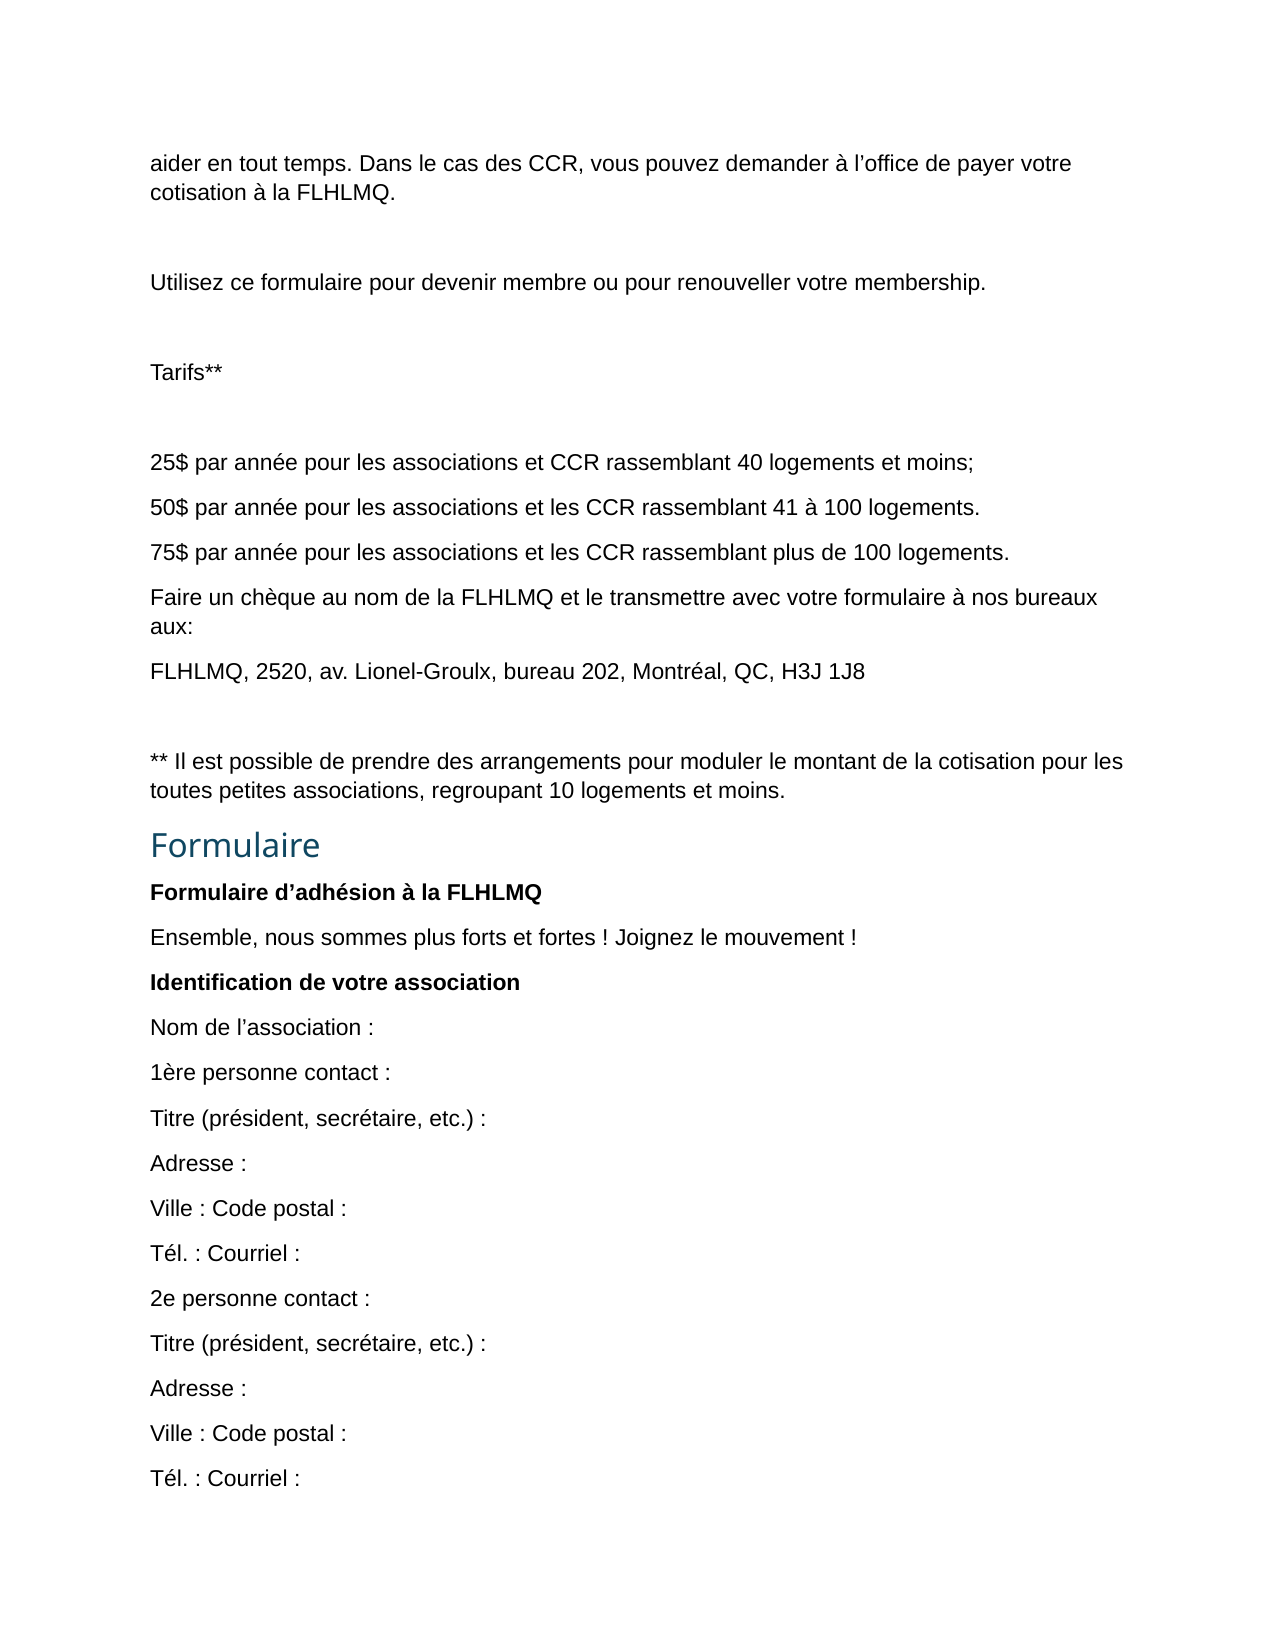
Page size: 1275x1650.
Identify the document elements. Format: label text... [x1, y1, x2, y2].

text Faire un chèque au nom de la FLHLMQ et le transmettre avec votre formulaire à nos bureaux aux: [150, 584, 1125, 639]
text Titre (président, secrétaire, etc.) : [150, 1330, 1125, 1356]
text Nom de l’association : [150, 1014, 1125, 1041]
subtitle Formulaire [150, 822, 1125, 867]
text FLHLMQ, 2520, av. Lionel-Groulx, bureau 202, Montréal, QC, H3J 1J8 [150, 658, 1125, 684]
text Ville : Code postal : [150, 1420, 1125, 1447]
text Tél. : Courriel : [150, 1465, 1125, 1492]
text Tél. : Courriel : [150, 1240, 1125, 1266]
text 1ère personne contact : [150, 1059, 1125, 1086]
text Adresse : [150, 1149, 1125, 1176]
text Ville : Code postal : [150, 1195, 1125, 1221]
text 50$ par année pour les associations et les CCR rassemblant 41 à 100 logements. [150, 494, 1125, 521]
text Tarifs** [150, 359, 1125, 385]
text 25$ par année pour les associations et CCR rassemblant 40 logements et moins; [150, 449, 1125, 475]
text 75$ par année pour les associations et les CCR rassemblant plus de 100 logements. [150, 539, 1125, 566]
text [150, 150, 1125, 205]
text Utilisez ce formulaire pour devenir membre ou pour renouveller votre membership. [150, 269, 1125, 295]
text Formulaire d’adhésion à la FLHLMQ [150, 879, 1125, 905]
text ** Il est possible de prendre des arrangements pour moduler le montant de la cotisation pour les toutes petites associations, regroupant 10 logements et moins. [150, 748, 1125, 803]
text Identification de votre association [150, 969, 1125, 996]
text Ensemble, nous sommes plus forts et fortes ! Joignez le mouvement ! [150, 924, 1125, 950]
text Titre (président, secrétaire, etc.) : [150, 1104, 1125, 1131]
text 2e personne contact : [150, 1285, 1125, 1311]
text Adresse : [150, 1375, 1125, 1401]
